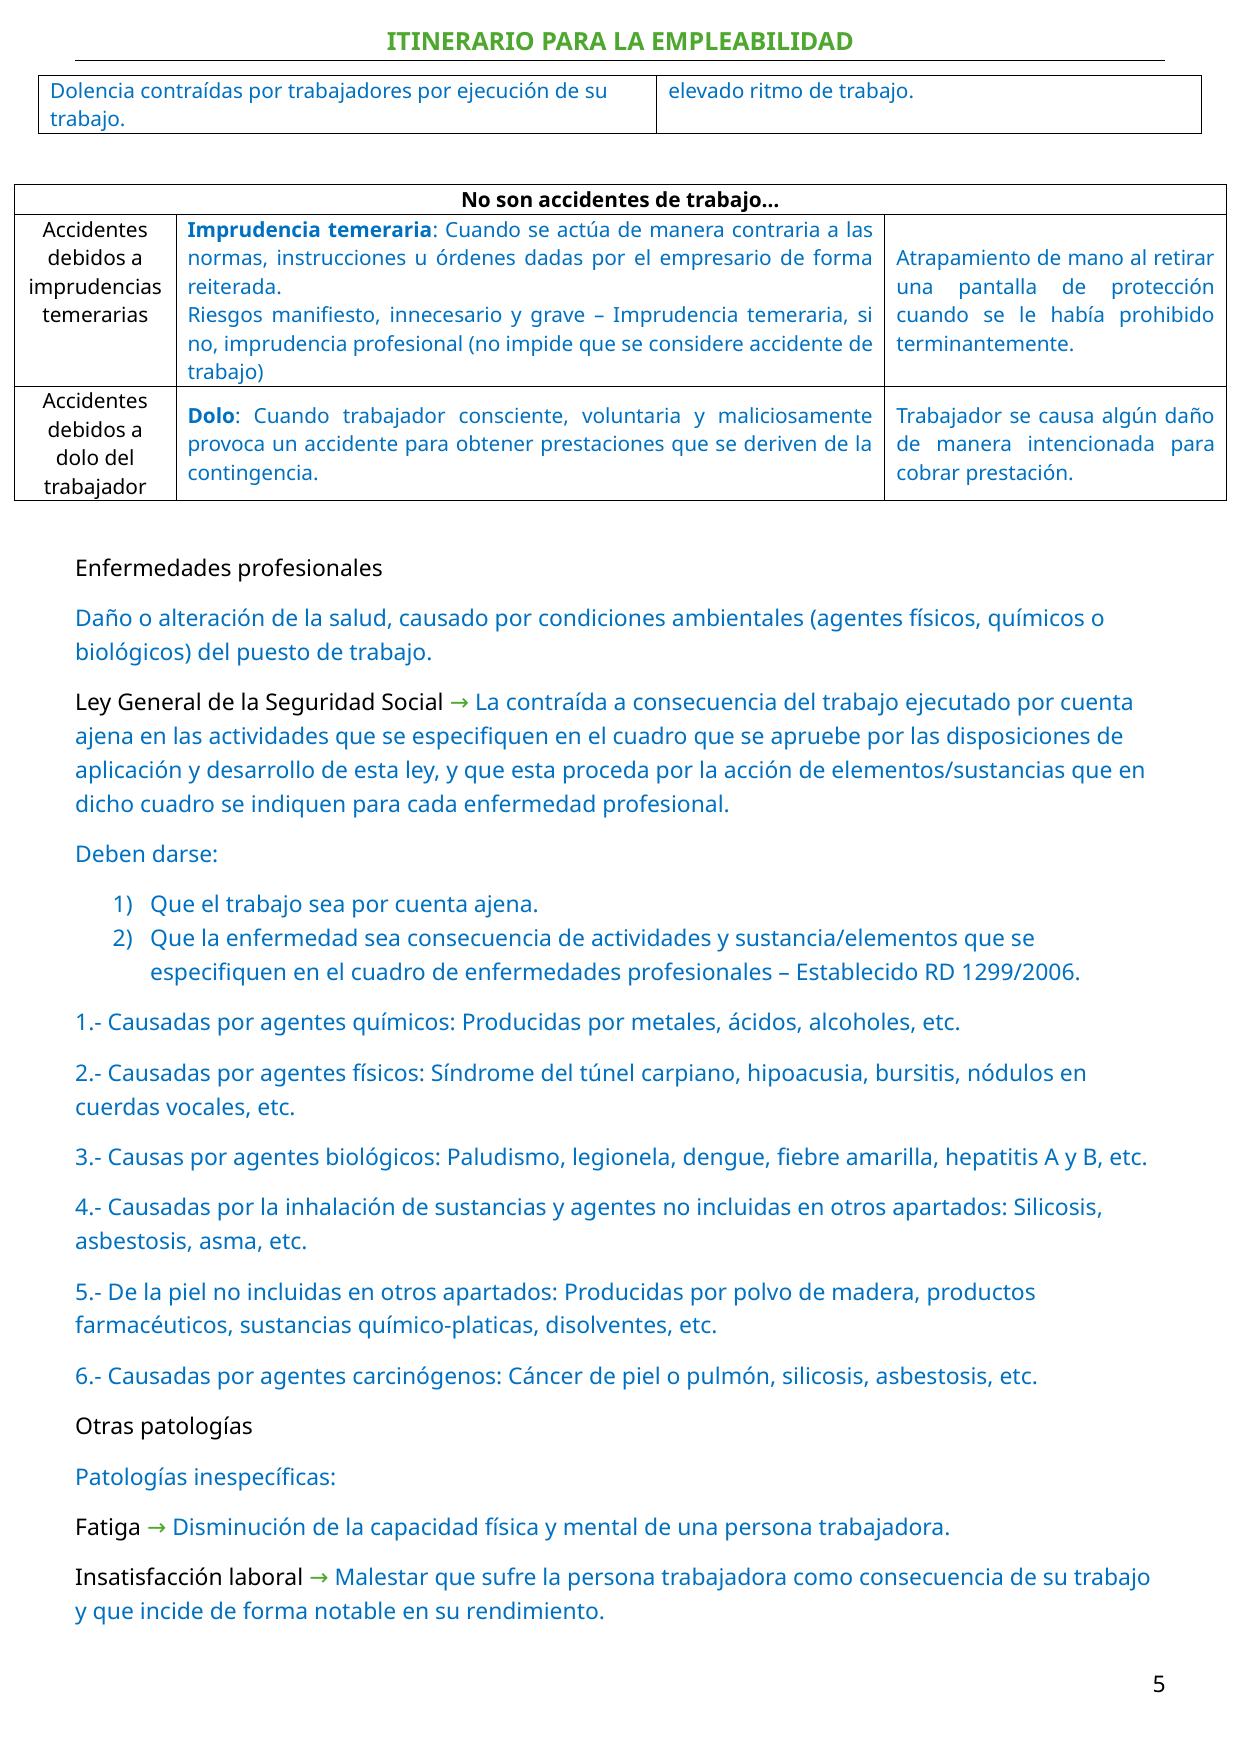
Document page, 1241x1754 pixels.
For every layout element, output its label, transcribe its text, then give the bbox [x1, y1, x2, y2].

text Fatiga → Disminución de la capacidad física y mental de una persona trabajadora. [75, 1511, 1165, 1542]
table_cell Enfermedades comunes. Dolencia contraídas por trabajadores por ejecución de su trabajo. [39, 76, 656, 133]
list Que la enfermedad sea consecuencia de actividades y sustancia/elementos que se especifiquen en el cuadro de enfermedades profesionales – Establecido RD 1299/2006. [112, 922, 1165, 987]
text Otras patologías [75, 1410, 1165, 1441]
table_cell Trabajador se causa algún daño de manera intencionada para cobrar prestación. [885, 387, 1226, 500]
text 1.- Causadas por agentes químicos: Producidas por metales, ácidos, alcoholes, etc. [75, 1006, 1165, 1038]
table_cell Accidentes debidos a imprudencias temerarias [15, 215, 176, 386]
text 3.- Causas por agentes biológicos: Paludismo, legionela, dengue, fiebre amarilla, hepatitis A y B, etc. [75, 1141, 1165, 1172]
text Deben darse: [75, 838, 1165, 869]
text Enfermedades profesionales [75, 552, 1165, 583]
text 6.- Causadas por agentes carcinógenos: Cáncer de piel o pulmón, silicosis, asbestosis, etc. [75, 1360, 1165, 1391]
table_cell Atrapamiento de mano al retirar una pantalla de protección cuando se le había prohibido terminantemente. [885, 215, 1226, 386]
table_cell Dolo: Cuando trabajador consciente, voluntaria y maliciosamente provoca un accidente para obtener prestaciones que se deriven de la contingencia. [177, 387, 884, 500]
text Insatisfacción laboral → Malestar que sufre la persona trabajadora como consecuencia de su trabajo y que incide de forma notable en su rendimiento. [75, 1561, 1165, 1626]
table_header No son accidentes de trabajo… [15, 185, 1226, 214]
table_cell Imprudencia temeraria: Cuando se actúa de manera contraria a las normas, instrucciones u órdenes dadas por el empresario de forma reiterada. Riesgos manifiesto, innecesario y grave – Imprudencia temeraria, si no, imprudencia profesional (no impide que se considere accidente de trabajo) [177, 215, 884, 386]
table_cell Accidentes debidos a dolo del trabajador [15, 387, 176, 500]
text 2.- Causadas por agentes físicos: Síndrome del túnel carpiano, hipoacusia, bursitis, nódulos en cuerdas vocales, etc. [75, 1057, 1165, 1122]
list Que el trabajo sea por cuenta ajena. [112, 888, 1165, 920]
text Ley General de la Seguridad Social → La contraída a consecuencia del trabajo ejecutado por cuenta ajena en las actividades que se especifiquen en el cuadro que se apruebe por las disposiciones de aplicación y desarrollo de esta ley, y que esta proceda por la acción de elementos/sustancias que en dicho cuadro se indiquen para cada enfermedad profesional. [75, 686, 1165, 819]
text Patologías inespecíficas: [75, 1461, 1165, 1492]
table_cell Estrés sufrido por trabajador como consecuencia del elevado ritmo de trabajo. [657, 76, 1201, 133]
text Daño o alteración de la salud, causado por condiciones ambientales (agentes físicos, químicos o biológicos) del puesto de trabajo. [75, 602, 1165, 667]
text 5.- De la piel no incluidas en otros apartados: Producidas por polvo de madera, productos farmacéuticos, sustancias químico-platicas, disolventes, etc. [75, 1276, 1165, 1341]
text 4.- Causadas por la inhalación de sustancias y agentes no incluidas en otros apartados: Silicosis, asbestosis, asma, etc. [75, 1191, 1165, 1256]
